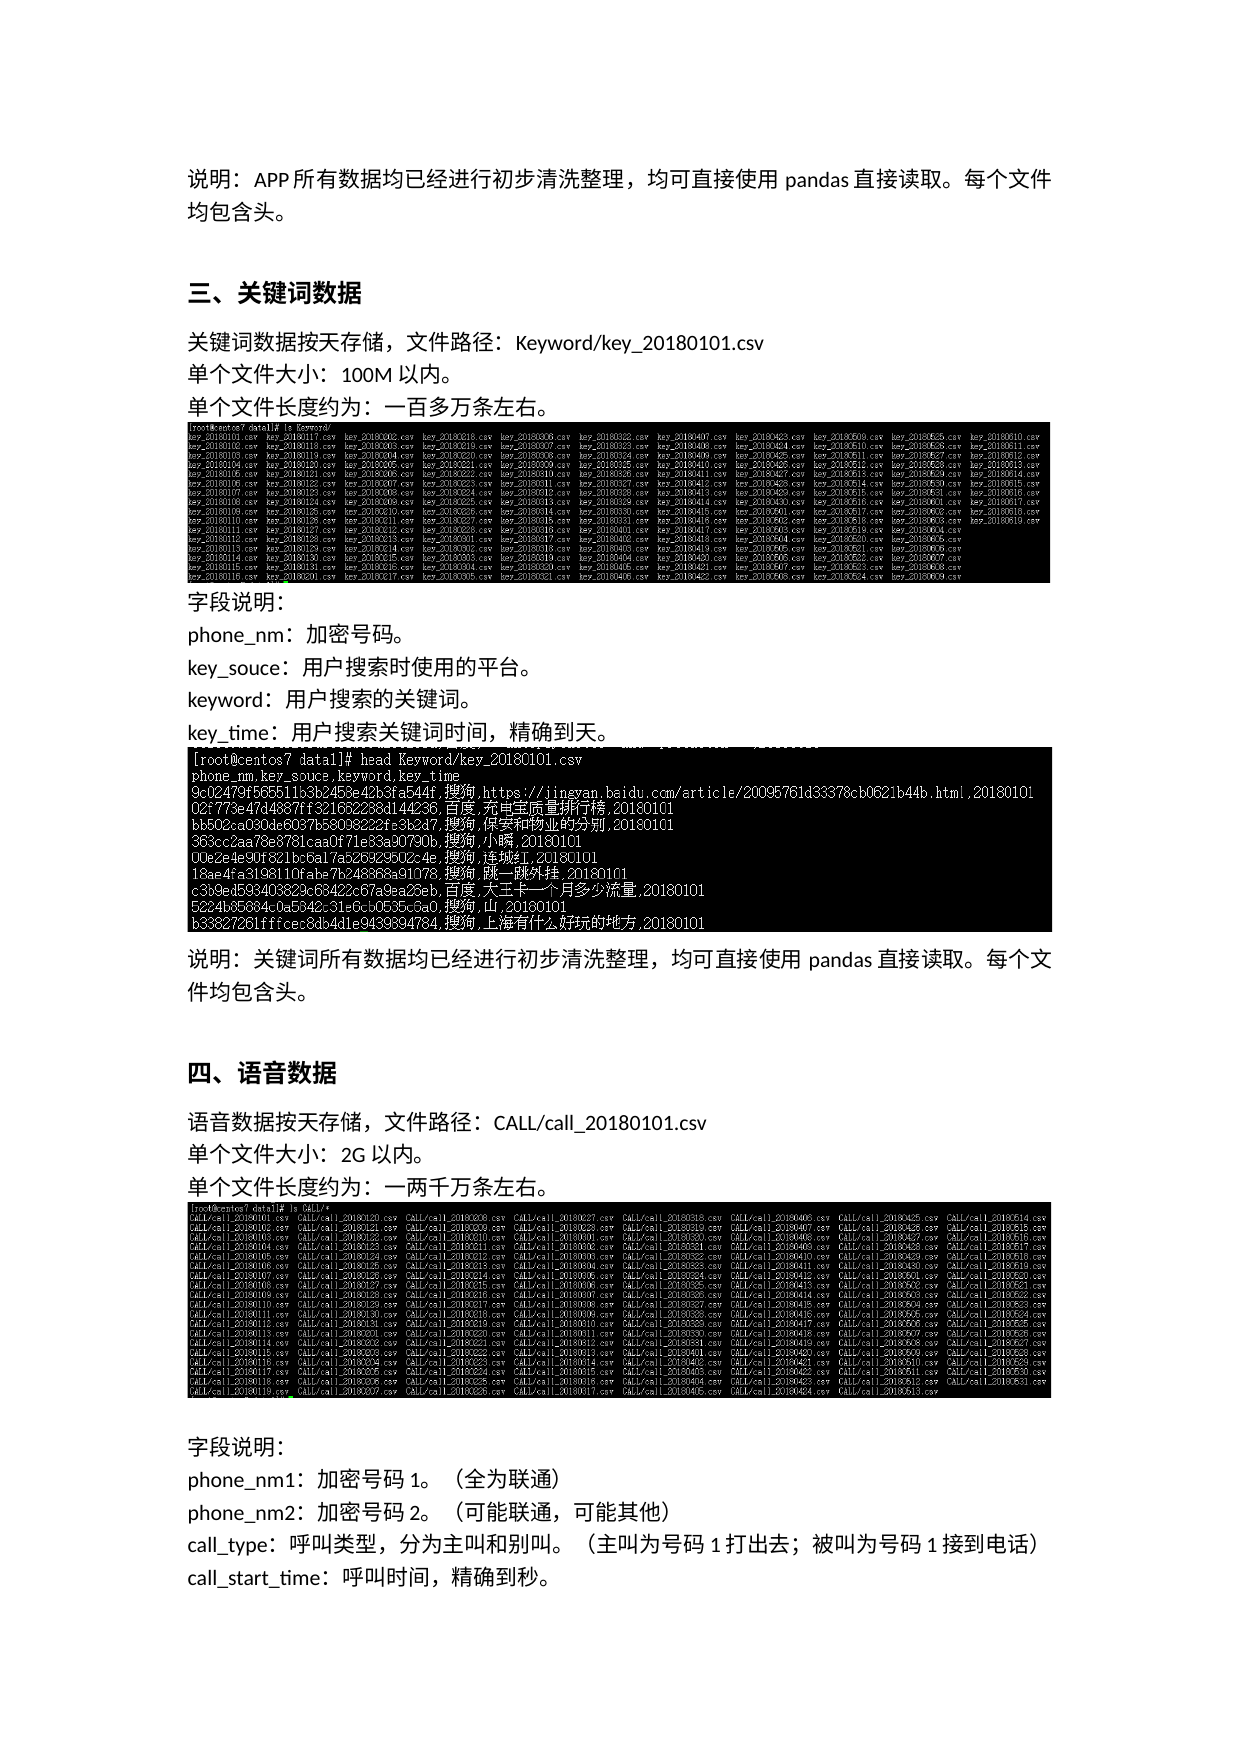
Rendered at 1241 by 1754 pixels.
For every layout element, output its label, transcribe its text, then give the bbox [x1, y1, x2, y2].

text 单个文件长度约为：一两千万条左右。 [187, 1169, 1053, 1202]
text key_time：用户搜索关键词时间，精确到天。 [187, 714, 1053, 747]
text key_souce：用户搜索时使用的平台。 [187, 649, 1053, 682]
list 语音数据 [187, 1039, 1053, 1104]
text 单个文件大小：100M以内。 [187, 357, 1053, 389]
text phone_nm1：加密号码1。（全为联通） [187, 1462, 1053, 1494]
picture [187, 1202, 1052, 1398]
text 关键词数据按天存储，文件路径：Keyword/key_20180101.csv [187, 324, 1053, 357]
text 字段说明： [187, 584, 1053, 617]
text 单个文件大小：2G以内。 [187, 1137, 1053, 1169]
list 关键词数据 [187, 259, 1053, 324]
picture [187, 747, 1053, 932]
text 字段说明： [187, 1429, 1053, 1462]
picture [187, 422, 1051, 583]
text phone_nm2：加密号码2。（可能联通，可能其他） [187, 1494, 1053, 1527]
text call_start_time：呼叫时间，精确到秒。 [187, 1559, 1053, 1592]
text 单个文件长度约为：一百多万条左右。 [187, 389, 1053, 422]
text phone_nm：加密号码。 [187, 617, 1053, 649]
text 说明：APP所有数据均已经进行初步清洗整理，均可直接使用pandas直接读取。每个文件均包含头。 [187, 162, 1053, 227]
text 语音数据按天存储，文件路径：CALL/call_20180101.csv [187, 1104, 1053, 1137]
text 说明：关键词所有数据均已经进行初步清洗整理，均可直接使用pandas直接读取。每个文件均包含头。 [187, 942, 1053, 1007]
text call_type：呼叫类型，分为主叫和别叫。（主叫为号码1打出去；被叫为号码1接到电话） [187, 1527, 1053, 1559]
text keyword：用户搜索的关键词。 [187, 682, 1053, 714]
